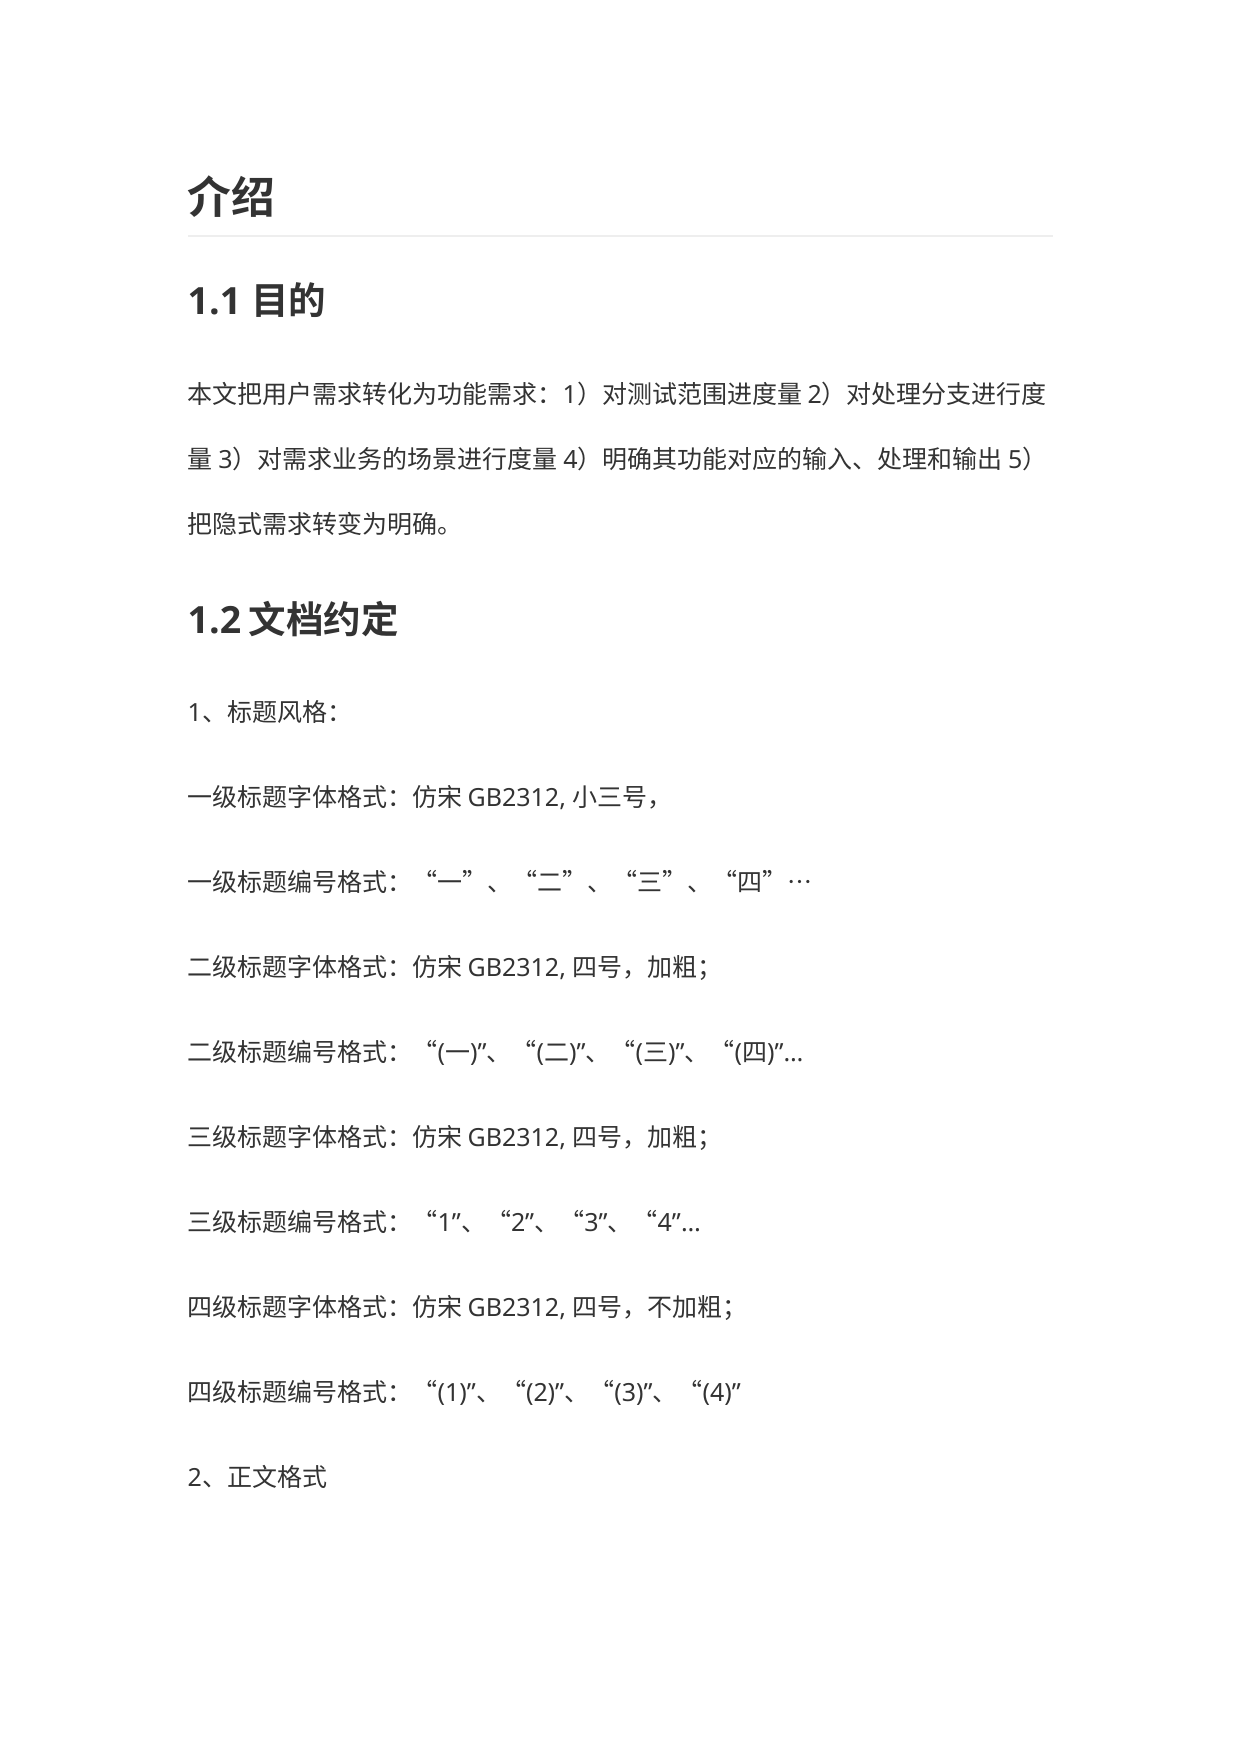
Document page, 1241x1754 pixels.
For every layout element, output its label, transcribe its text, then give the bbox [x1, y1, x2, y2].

text 四级标题字体格式：仿宋GB2312, 四号，不加粗； [187, 1273, 1053, 1338]
text 二级标题字体格式：仿宋GB2312, 四号，加粗； [187, 933, 1053, 998]
text 本文把用户需求转化为功能需求：1）对测试范围进度量 2）对处理分支进行度量 3）对需求业务的场景进行度量 4）明确其功能对应的输入、处理和输出 5）把隐式需求转变为明确。 [187, 360, 1053, 555]
text 三级标题编号格式：“1”、“2”、“3”、“4”… [187, 1188, 1053, 1253]
text 1、标题风格： [187, 678, 1053, 743]
text 二级标题编号格式：“(一)”、“(二)”、“(三)”、“(四)”… [187, 1018, 1053, 1083]
text 1.2文档约定 [187, 584, 1053, 649]
text 一级标题编号格式：“一”、“二”、“三”、“四”… [187, 848, 1053, 913]
text 1.1 目的 [187, 266, 1053, 331]
text 介绍 [187, 162, 1053, 237]
text 三级标题字体格式：仿宋GB2312, 四号，加粗； [187, 1103, 1053, 1168]
text 四级标题编号格式：“(1)”、“(2)”、“(3)”、“(4)” [187, 1358, 1053, 1423]
text 一级标题字体格式：仿宋GB2312, 小三号， [187, 763, 1053, 828]
text 2、正文格式 [187, 1443, 1053, 1508]
